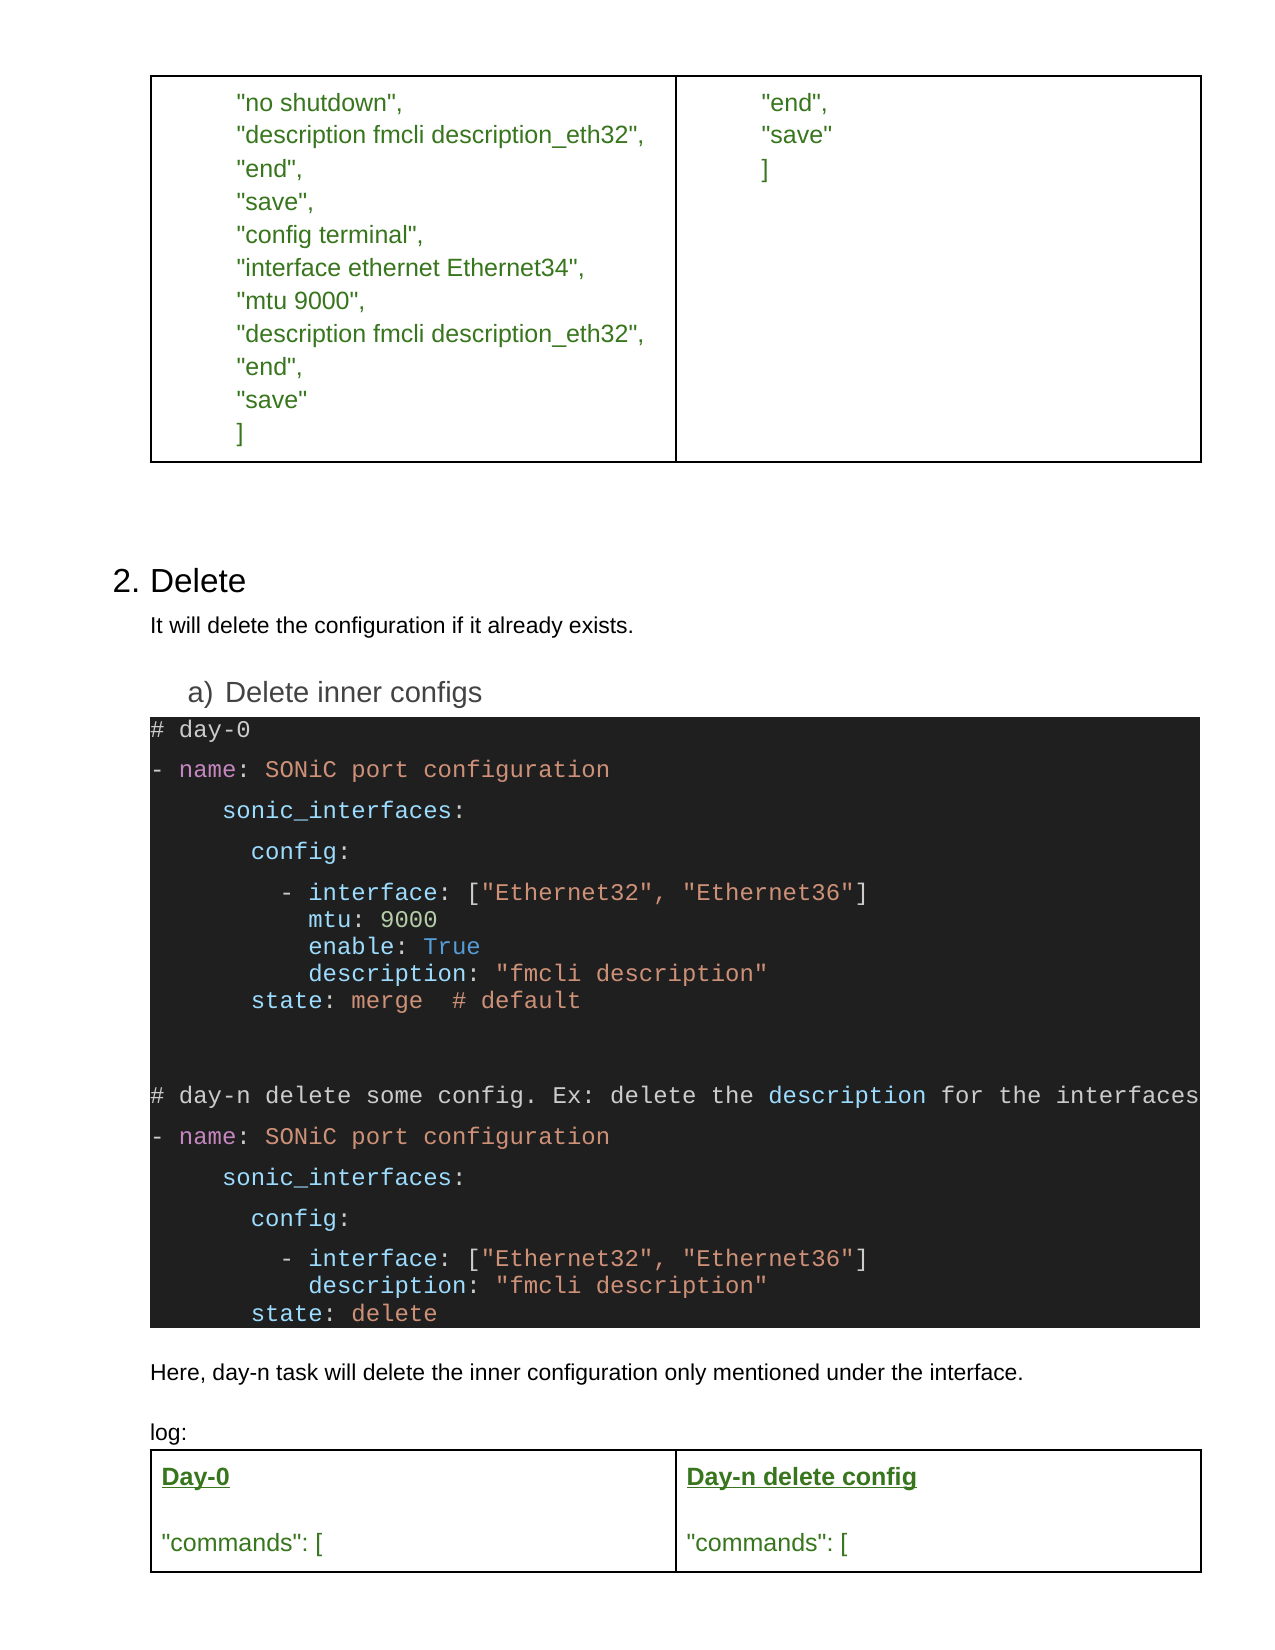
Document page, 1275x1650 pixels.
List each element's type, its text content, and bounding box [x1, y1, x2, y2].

text description: "fmcli description" [150, 1274, 1200, 1301]
text config: [150, 1206, 1200, 1233]
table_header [677, 77, 1200, 461]
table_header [152, 1451, 675, 1571]
subtitle Delete inner configs [187, 675, 1200, 709]
text state: merge # default [150, 989, 1200, 1016]
text mtu: 9000 [150, 907, 1200, 934]
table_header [677, 1451, 1200, 1571]
text log: [75, 1419, 1200, 1445]
text - name: SONiC port configuration [150, 1124, 1200, 1152]
text enable: True [150, 934, 1200, 962]
text config: [150, 839, 1200, 866]
text sonic_interfaces: [150, 798, 1200, 826]
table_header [152, 77, 675, 461]
text description: "fmcli description" [150, 962, 1200, 989]
text # day-n delete some config. Ex: delete the description for the interfaces [150, 1084, 1200, 1111]
text - interface: ["Ethernet32", "Ethernet36"] [150, 880, 1200, 907]
subtitle Delete [112, 561, 1200, 599]
text It will delete the configuration if it already exists. [150, 612, 1200, 638]
text - interface: ["Ethernet32", "Ethernet36"] [150, 1247, 1200, 1274]
text sonic_interfaces: [150, 1165, 1200, 1192]
text - name: SONiC port configuration [150, 758, 1200, 785]
text state: delete [150, 1301, 1200, 1328]
text Here, day-n task will delete the inner configuration only mentioned under the interface. [75, 1358, 1200, 1385]
text # day-0 [150, 717, 1200, 744]
